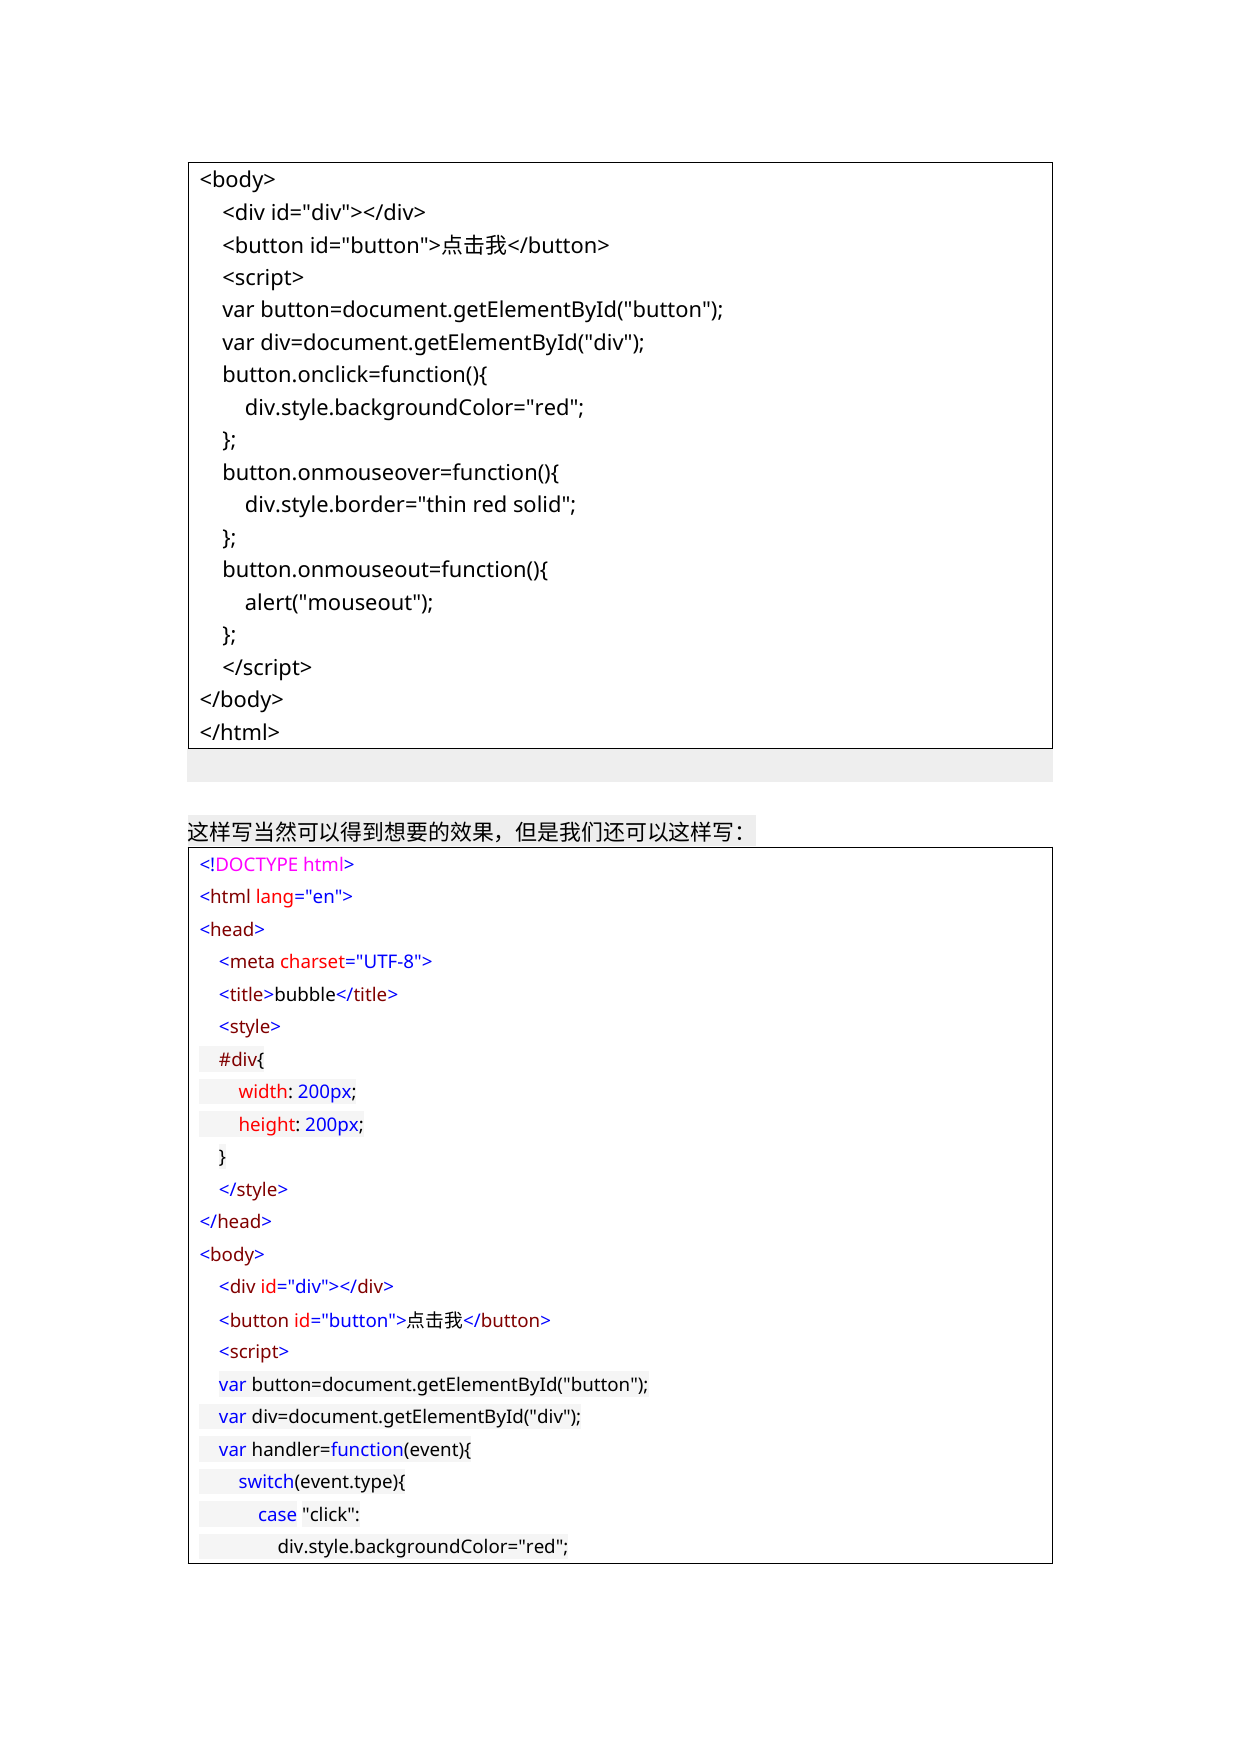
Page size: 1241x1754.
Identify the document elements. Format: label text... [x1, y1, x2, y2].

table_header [189, 163, 1052, 748]
text 这样写当然可以得到想要的效果，但是我们还可以这样写： [187, 814, 1053, 847]
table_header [189, 848, 1052, 1563]
